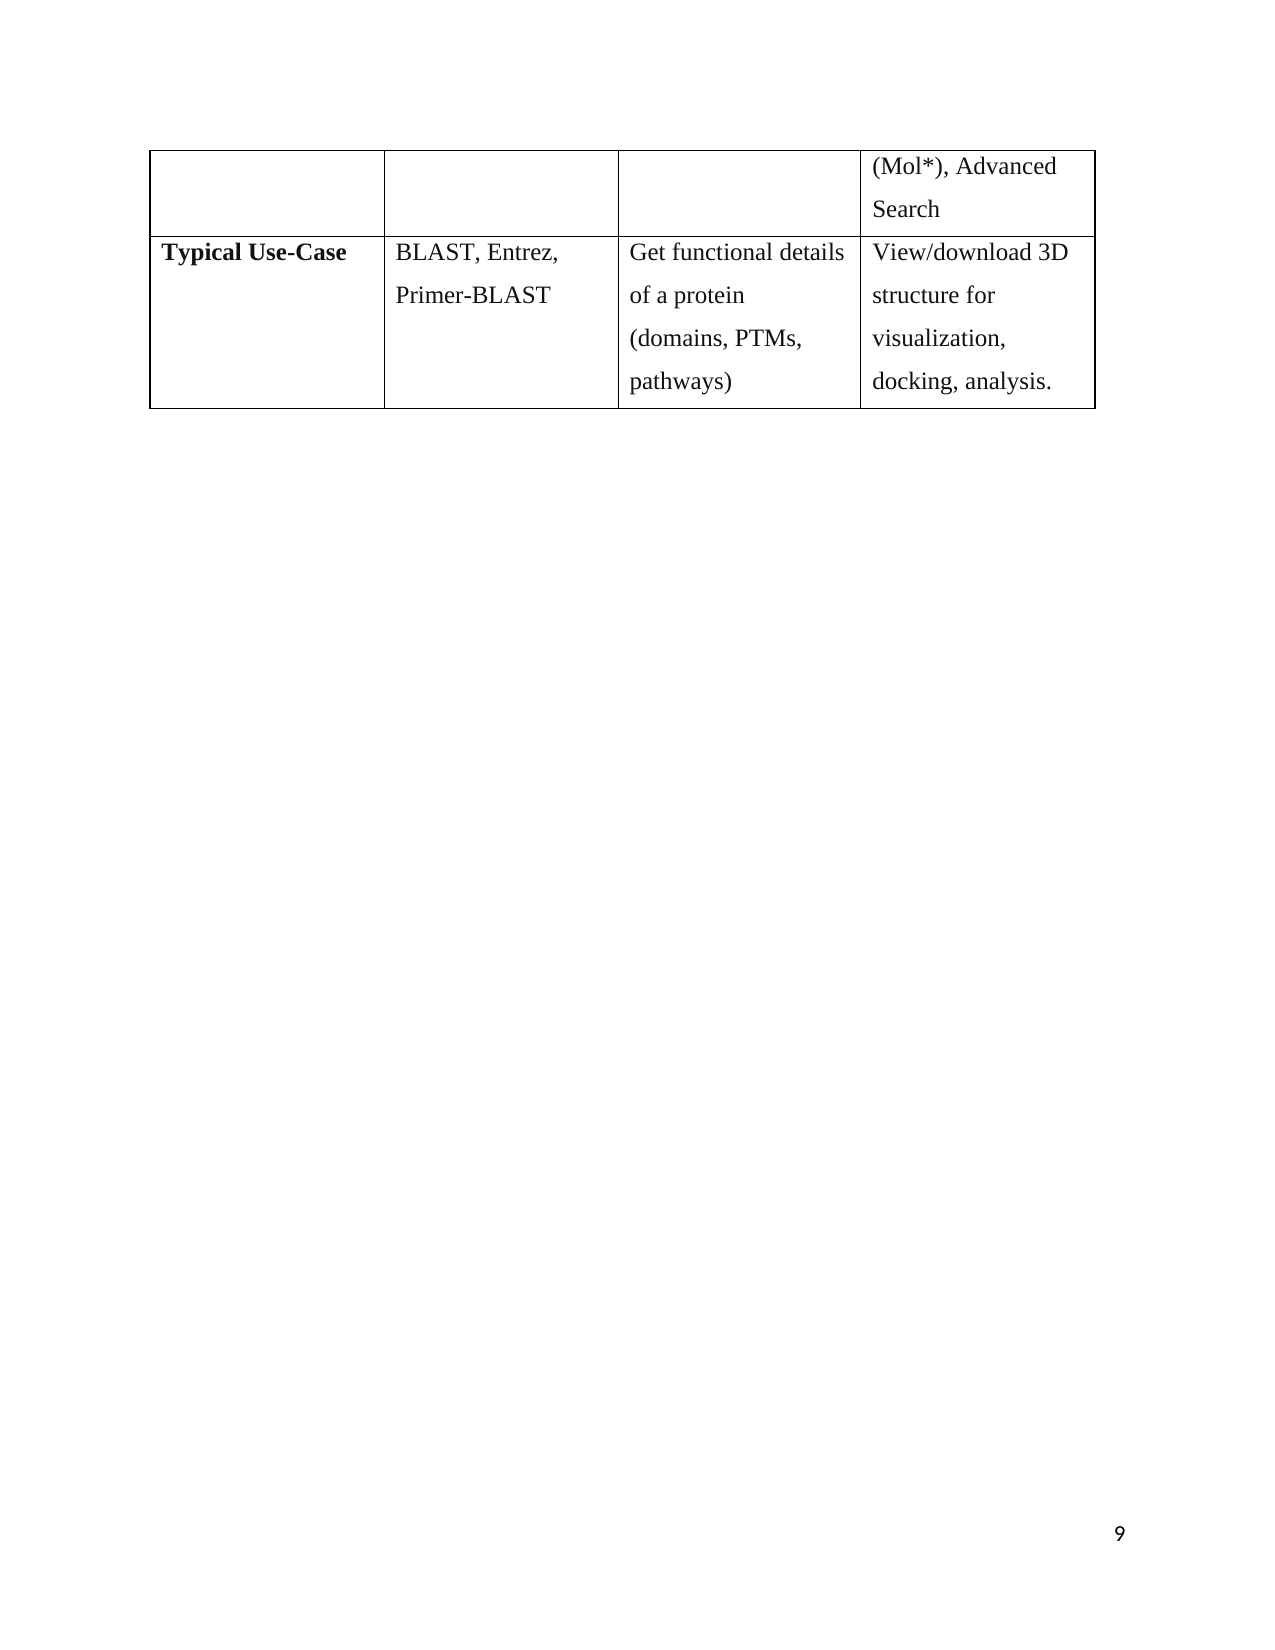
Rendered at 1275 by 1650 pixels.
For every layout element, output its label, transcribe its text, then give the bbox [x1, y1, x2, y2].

table_cell Get functional details of a protein (domains, PTMs, pathways) [619, 237, 860, 408]
table_cell Typical Use-Case [151, 237, 384, 408]
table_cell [385, 151, 618, 236]
table_cell View/download 3D structure for visualization, docking, analysis. [861, 237, 1094, 408]
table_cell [861, 151, 1094, 236]
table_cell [619, 151, 860, 236]
table_cell BLAST, Entrez, Primer-BLAST [385, 237, 618, 408]
table_cell [151, 151, 384, 236]
